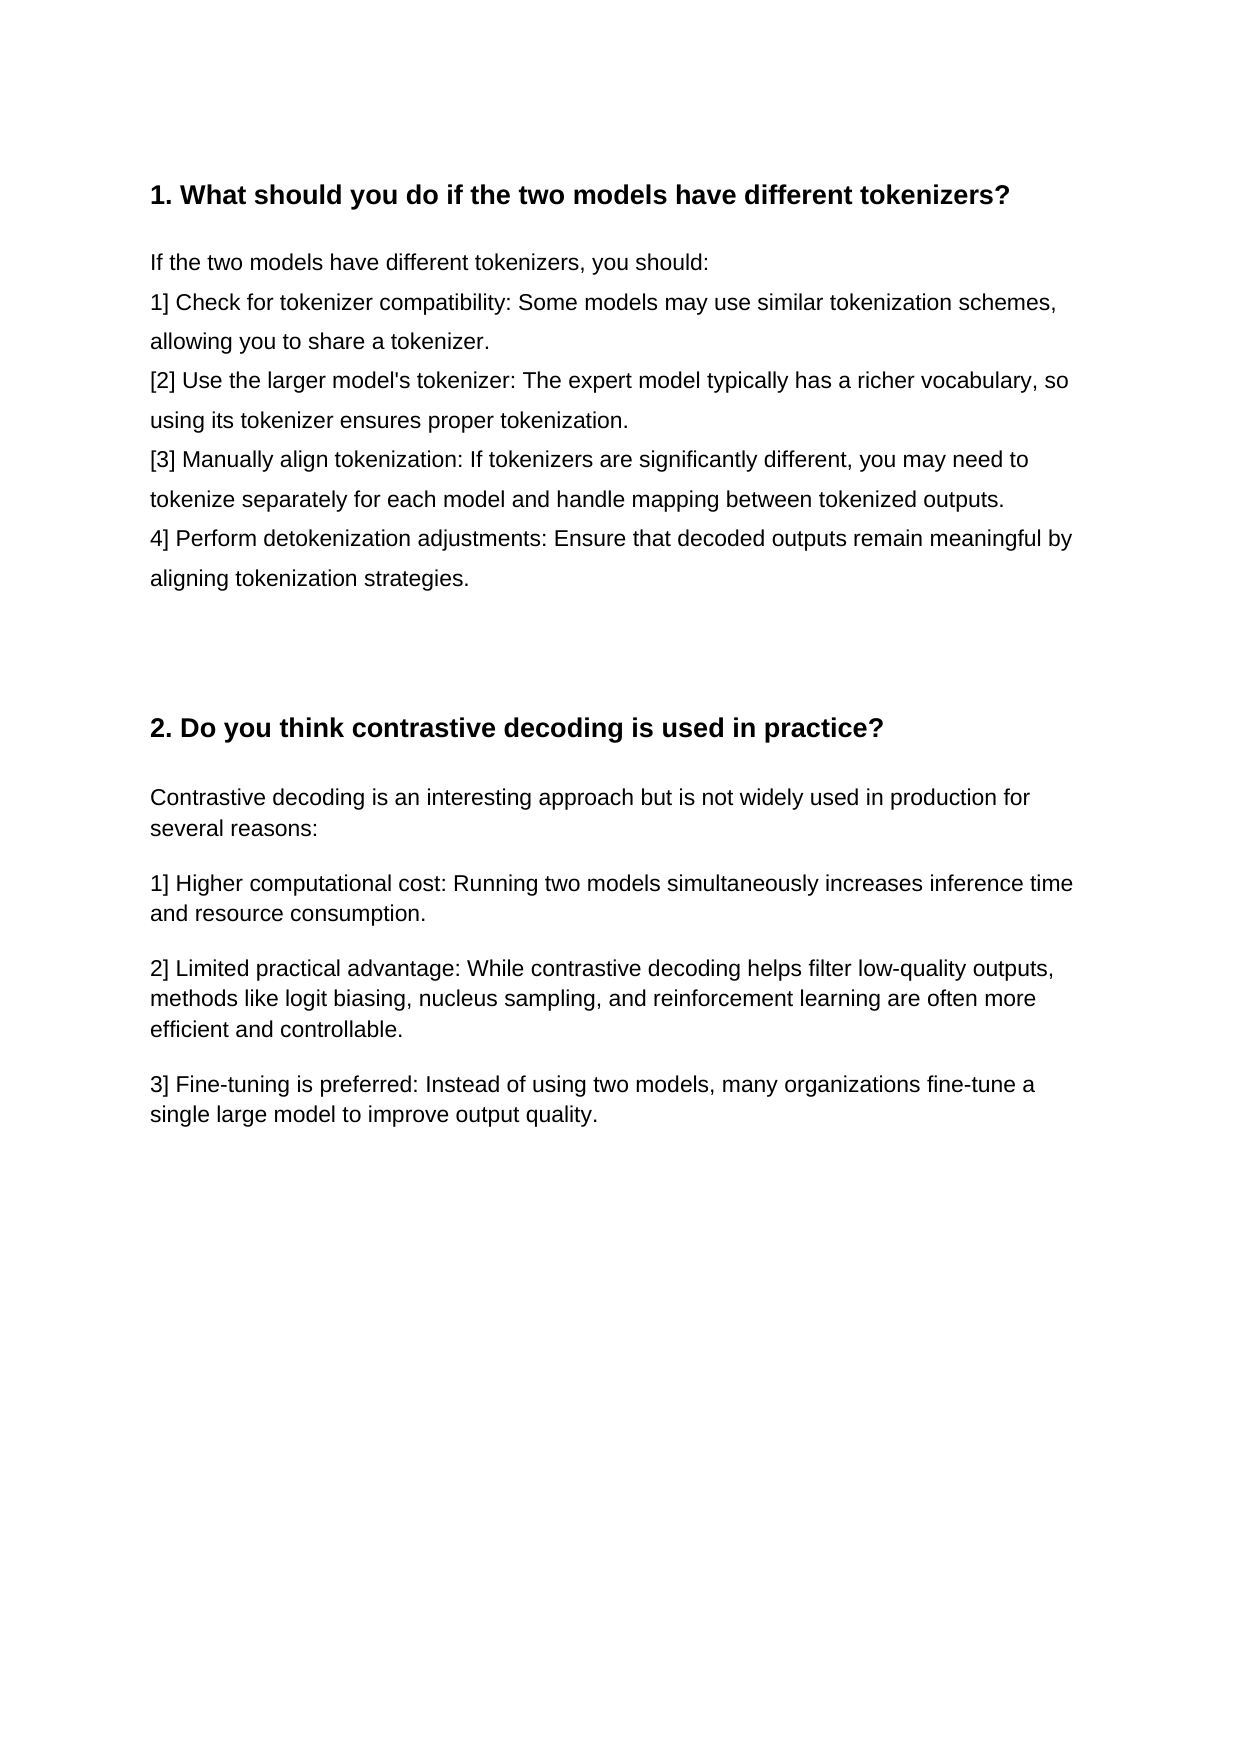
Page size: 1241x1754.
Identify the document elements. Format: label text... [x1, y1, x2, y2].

text 2] Limited practical advantage: While contrastive decoding helps filter low-quality outputs, methods like logit biasing, nucleus sampling, and reinforcement learning are often more efficient and controllable. [150, 955, 1090, 1042]
subtitle 2. Do you think contrastive decoding is used in practice? [150, 712, 1090, 744]
text [2] Use the larger model's tokenizer: The expert model typically has a richer vocabulary, so using its tokenizer ensures proper tokenization. [150, 367, 1090, 433]
subtitle 1. What should you do if the two models have different tokenizers? [150, 179, 1090, 210]
text 4] Perform detokenization adjustments: Ensure that decoded outputs remain meaningful by aligning tokenization strategies. [150, 525, 1090, 591]
text If the two models have different tokenizers, you should: [150, 249, 1090, 275]
text 3] Fine-tuning is preferred: Instead of using two models, many organizations fine-tune a single large model to improve output quality. [150, 1071, 1090, 1127]
text 1] Check for tokenizer compatibility: Some models may use similar tokenization schemes, allowing you to share a tokenizer. [150, 288, 1090, 354]
text 1] Higher computational cost: Running two models simultaneously increases inference time and resource consumption. [150, 870, 1090, 926]
text Contrastive decoding is an interesting approach but is not widely used in production for several reasons: [150, 784, 1090, 841]
text [3] Manually align tokenization: If tokenizers are significantly different, you may need to tokenize separately for each model and handle mapping between tokenized outputs. [150, 446, 1090, 512]
